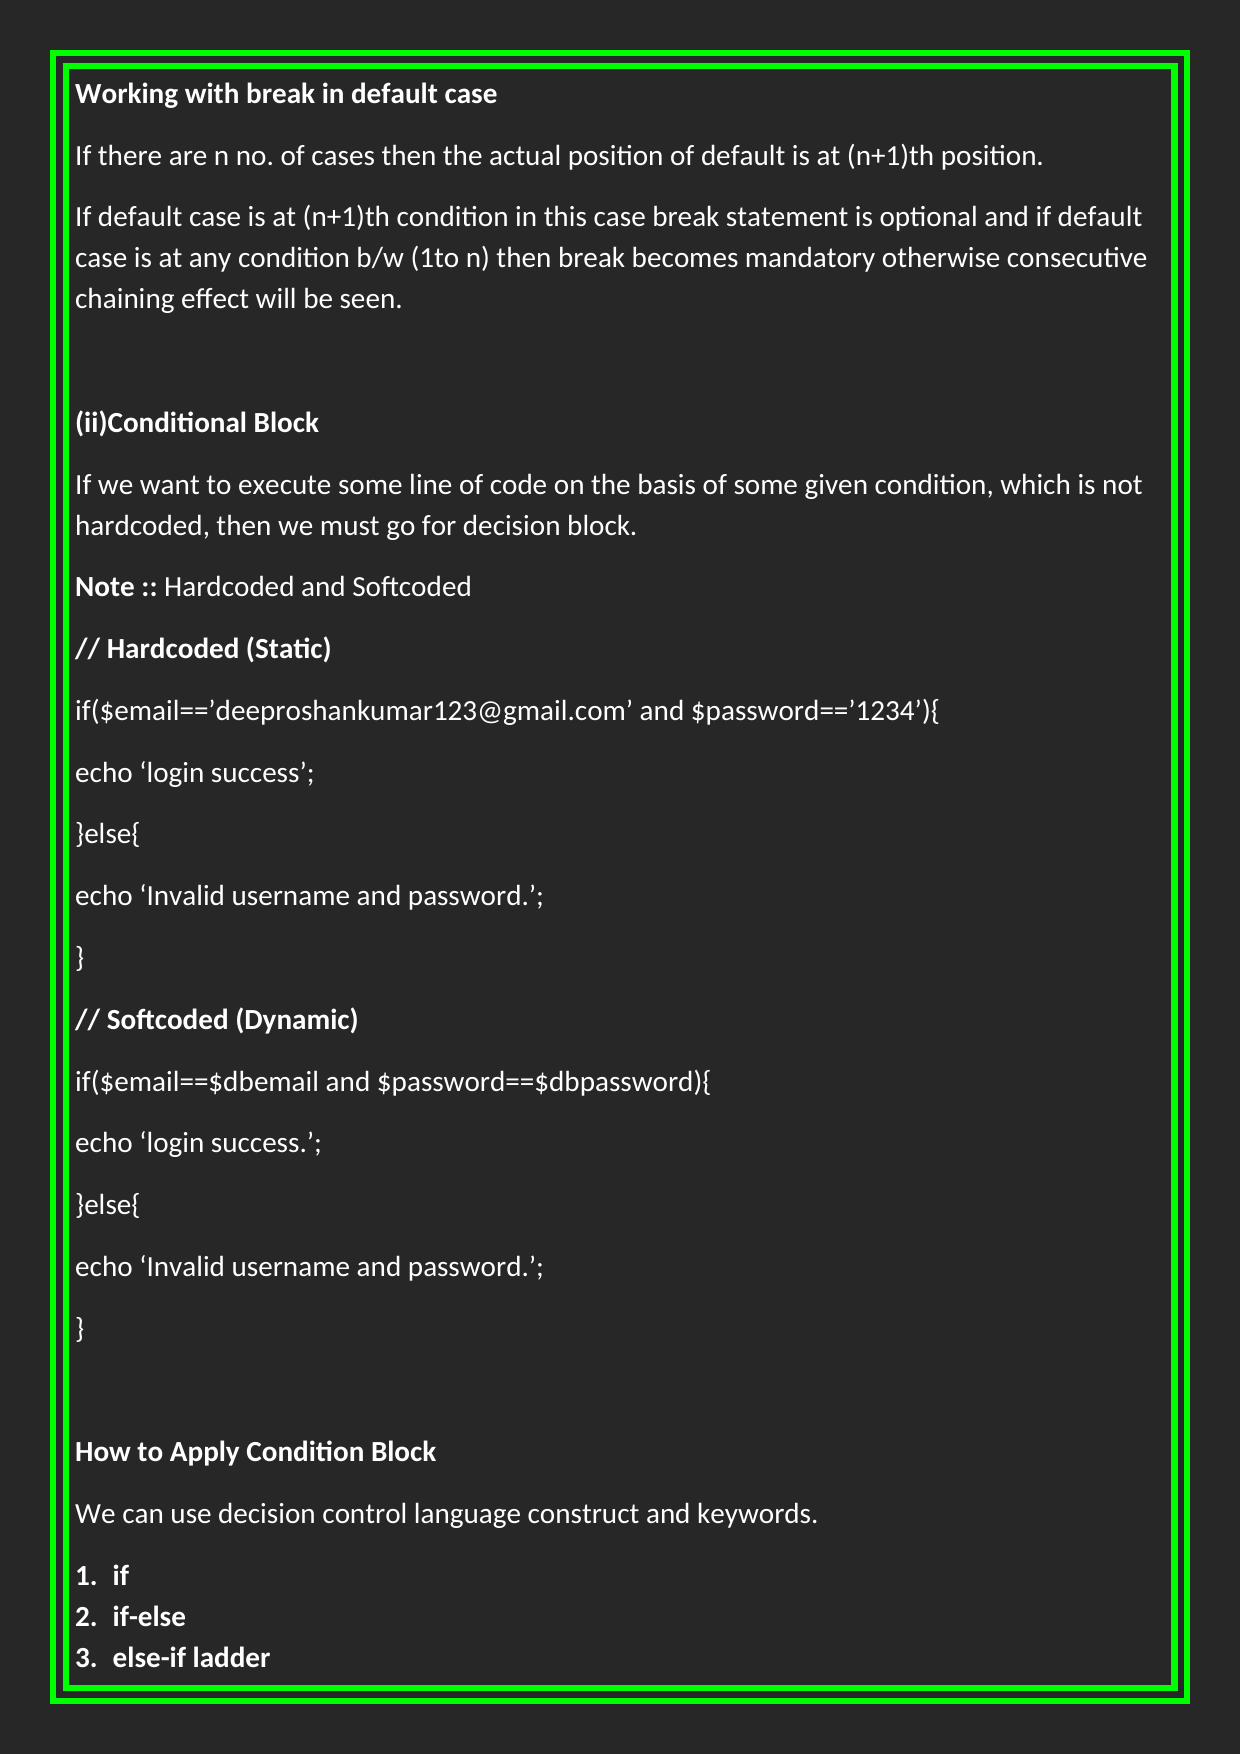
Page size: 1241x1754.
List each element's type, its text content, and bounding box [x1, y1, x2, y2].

text echo ‘Invalid username and password.’; [75, 1248, 1165, 1283]
text // Hardcoded (Static) [75, 630, 1165, 666]
text if($email==$dbemail and $password==$dbpassword){ [75, 1063, 1165, 1098]
text if($email==’deeproshankumar123@gmail.com’ and $password==’1234’){ [75, 692, 1165, 728]
text } [75, 1310, 1165, 1345]
text } [75, 939, 1165, 975]
text We can use decision control language construct and keywords. [75, 1495, 1165, 1531]
text echo ‘login success’; [75, 754, 1165, 789]
text How to Apply Condition Block [75, 1433, 1165, 1469]
text Working with break in default case [75, 75, 1165, 111]
text (ii)Conditional Block [75, 404, 1165, 439]
text Note :: Hardcoded and Softcoded [75, 568, 1165, 604]
list else-if ladder [75, 1639, 1165, 1674]
text // Softcoded (Dynamic) [75, 1001, 1165, 1036]
text echo ‘Invalid username and password.’; [75, 877, 1165, 913]
text }else{ [75, 816, 1165, 851]
text echo ‘login success.’; [75, 1124, 1165, 1160]
list if-else [75, 1598, 1165, 1633]
text If we want to execute some line of code on the basis of some given condition, which is not hardcoded, then we must go for decision block. [75, 466, 1165, 542]
list if [75, 1557, 1165, 1592]
text }else{ [75, 1186, 1165, 1222]
text If default case is at (n+1)th condition in this case break statement is optional and if default case is at any condition b/w (1to n) then break becomes mandatory otherwise consecutive chaining effect will be seen. [75, 198, 1165, 316]
text If there are n no. of cases then the actual position of default is at (n+1)th position. [75, 137, 1165, 172]
